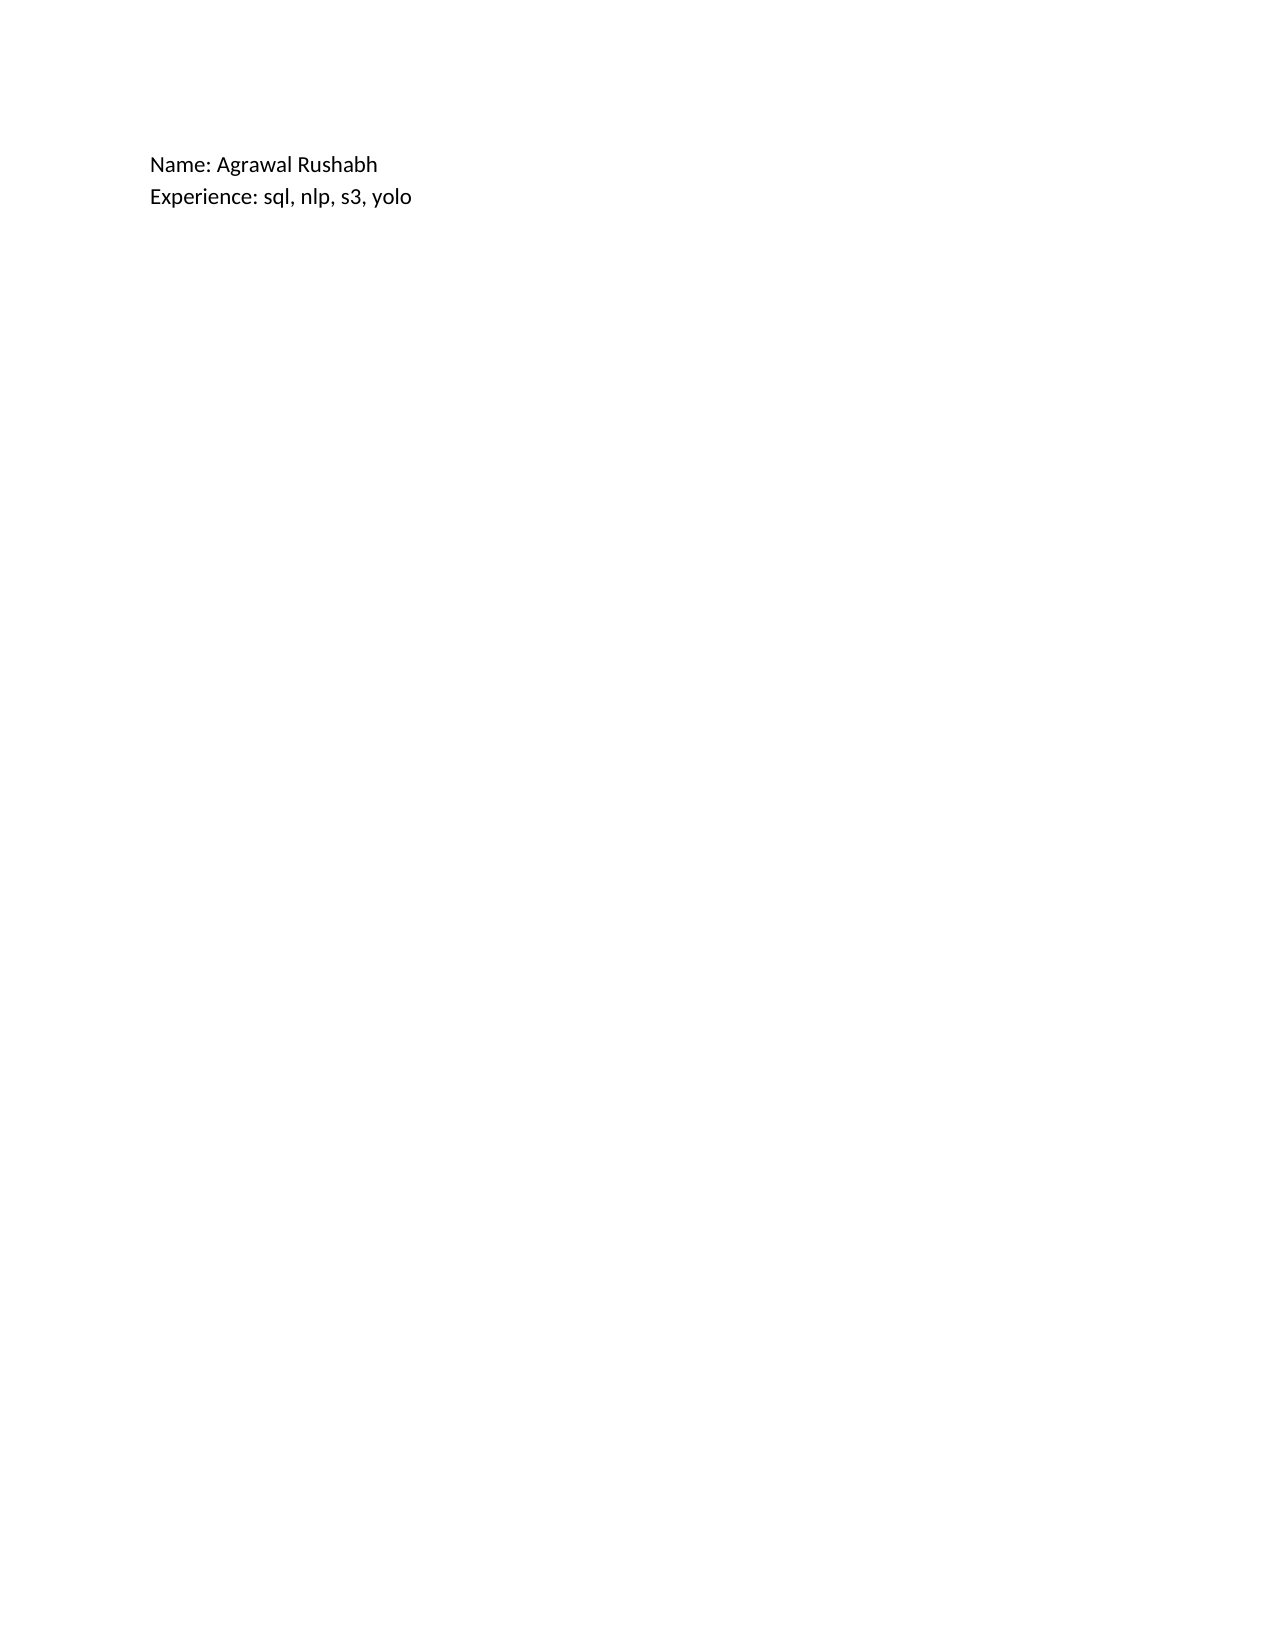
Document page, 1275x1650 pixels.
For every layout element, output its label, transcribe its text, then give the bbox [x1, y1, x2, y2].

text Name: Agrawal Rushabh Experience: sql, nlp, s3, yolo [150, 150, 1125, 210]
